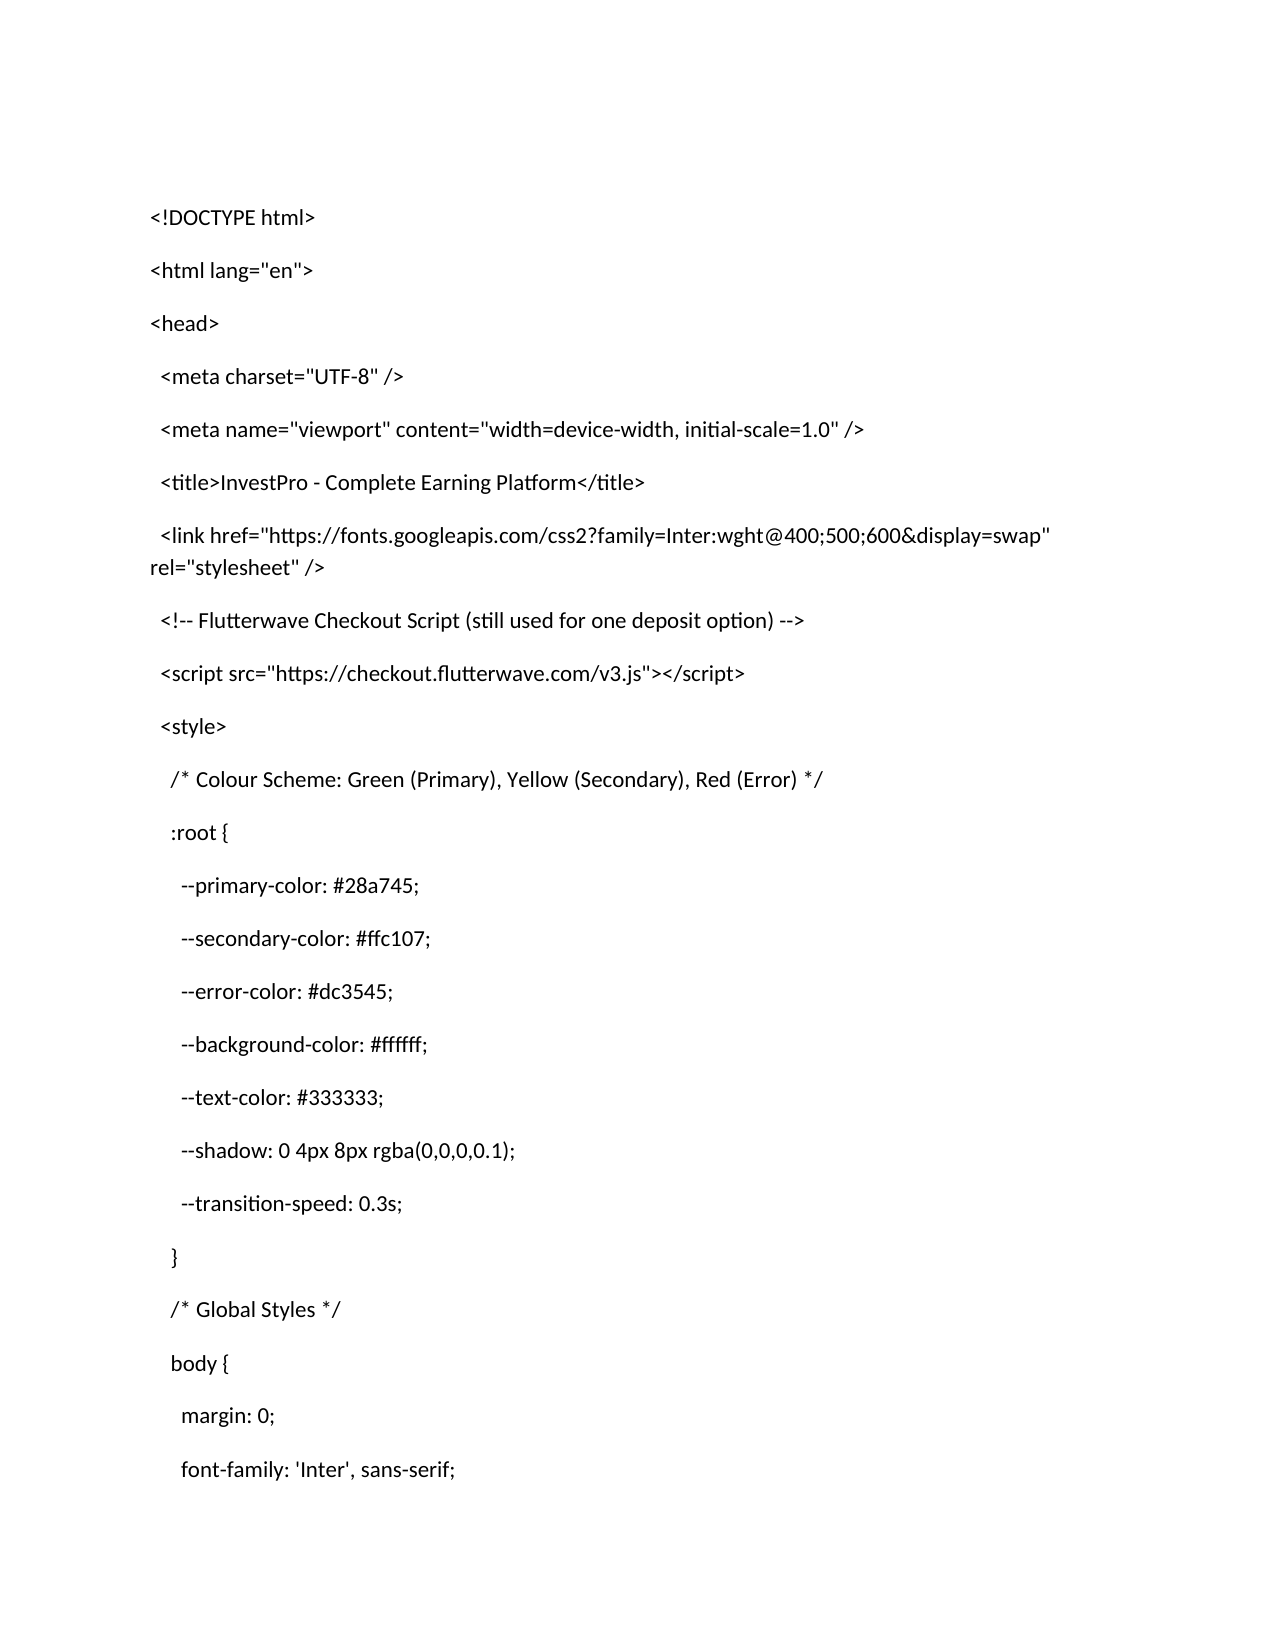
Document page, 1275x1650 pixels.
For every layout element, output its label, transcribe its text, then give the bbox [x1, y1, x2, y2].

text <!DOCTYPE html> [150, 203, 1125, 231]
text --transition-speed: 0.3s; [150, 1189, 1125, 1218]
text } [150, 1243, 1125, 1271]
text <!-- Flutterwave Checkout Script (still used for one deposit option) --> [150, 606, 1125, 634]
text <meta charset="UTF-8" /> [150, 362, 1125, 390]
text <title>InvestPro - Complete Earning Platform</title> [150, 468, 1125, 496]
text --error-color: #dc3545; [150, 977, 1125, 1006]
text --background-color: #ffffff; [150, 1031, 1125, 1058]
text <style> [150, 712, 1125, 740]
text --text-color: #333333; [150, 1083, 1125, 1112]
text <head> [150, 309, 1125, 337]
text font-family: 'Inter', sans-serif; [150, 1455, 1125, 1483]
text <link href="https://fonts.googleapis.com/css2?family=Inter:wght@400;500;600&display=swap" rel="stylesheet" /> [150, 521, 1125, 581]
text <script src="https://checkout.flutterwave.com/v3.js"></script> [150, 659, 1125, 687]
text /* Colour Scheme: Green (Primary), Yellow (Secondary), Red (Error) */ [150, 765, 1125, 793]
text <html lang="en"> [150, 256, 1125, 284]
text --primary-color: #28a745; [150, 871, 1125, 899]
text margin: 0; [150, 1402, 1125, 1430]
text :root { [150, 818, 1125, 846]
text /* Global Styles */ [150, 1296, 1125, 1324]
text --secondary-color: #ffc107; [150, 924, 1125, 952]
text <meta name="viewport" content="width=device-width, initial-scale=1.0" /> [150, 415, 1125, 443]
text body { [150, 1349, 1125, 1377]
text --shadow: 0 4px 8px rgba(0,0,0,0.1); [150, 1137, 1125, 1164]
